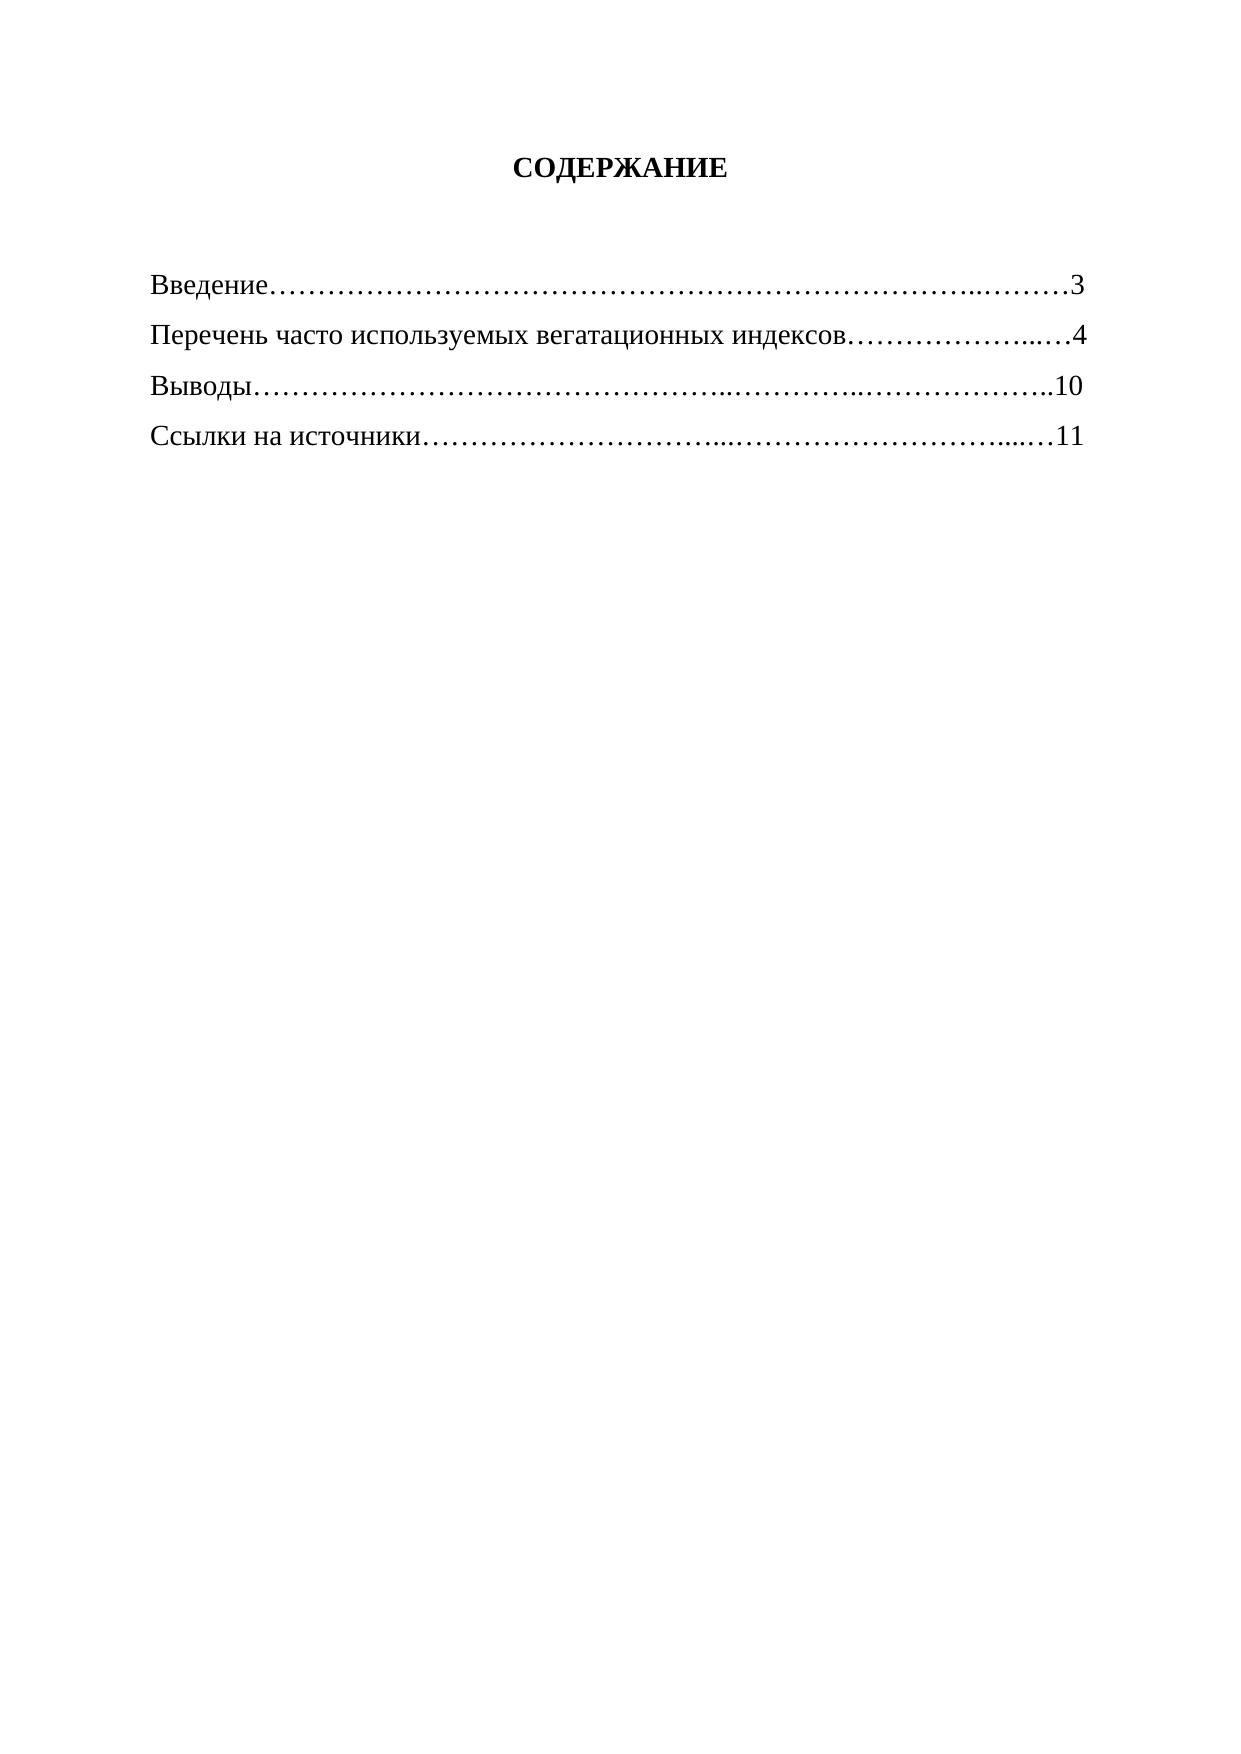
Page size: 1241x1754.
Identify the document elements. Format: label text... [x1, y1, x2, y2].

text Введение………………………………………………………………..………3 [150, 267, 1090, 301]
text Перечень часто используемых вегатационных индексов………………...…4 [150, 317, 1090, 351]
text Выводы…………………………………………..…………..………………..10 [150, 368, 1090, 401]
text СОДЕРЖАНИЕ [150, 150, 1090, 183]
text Ссылки на источники…………………………...………………………....…11 [150, 418, 1090, 452]
